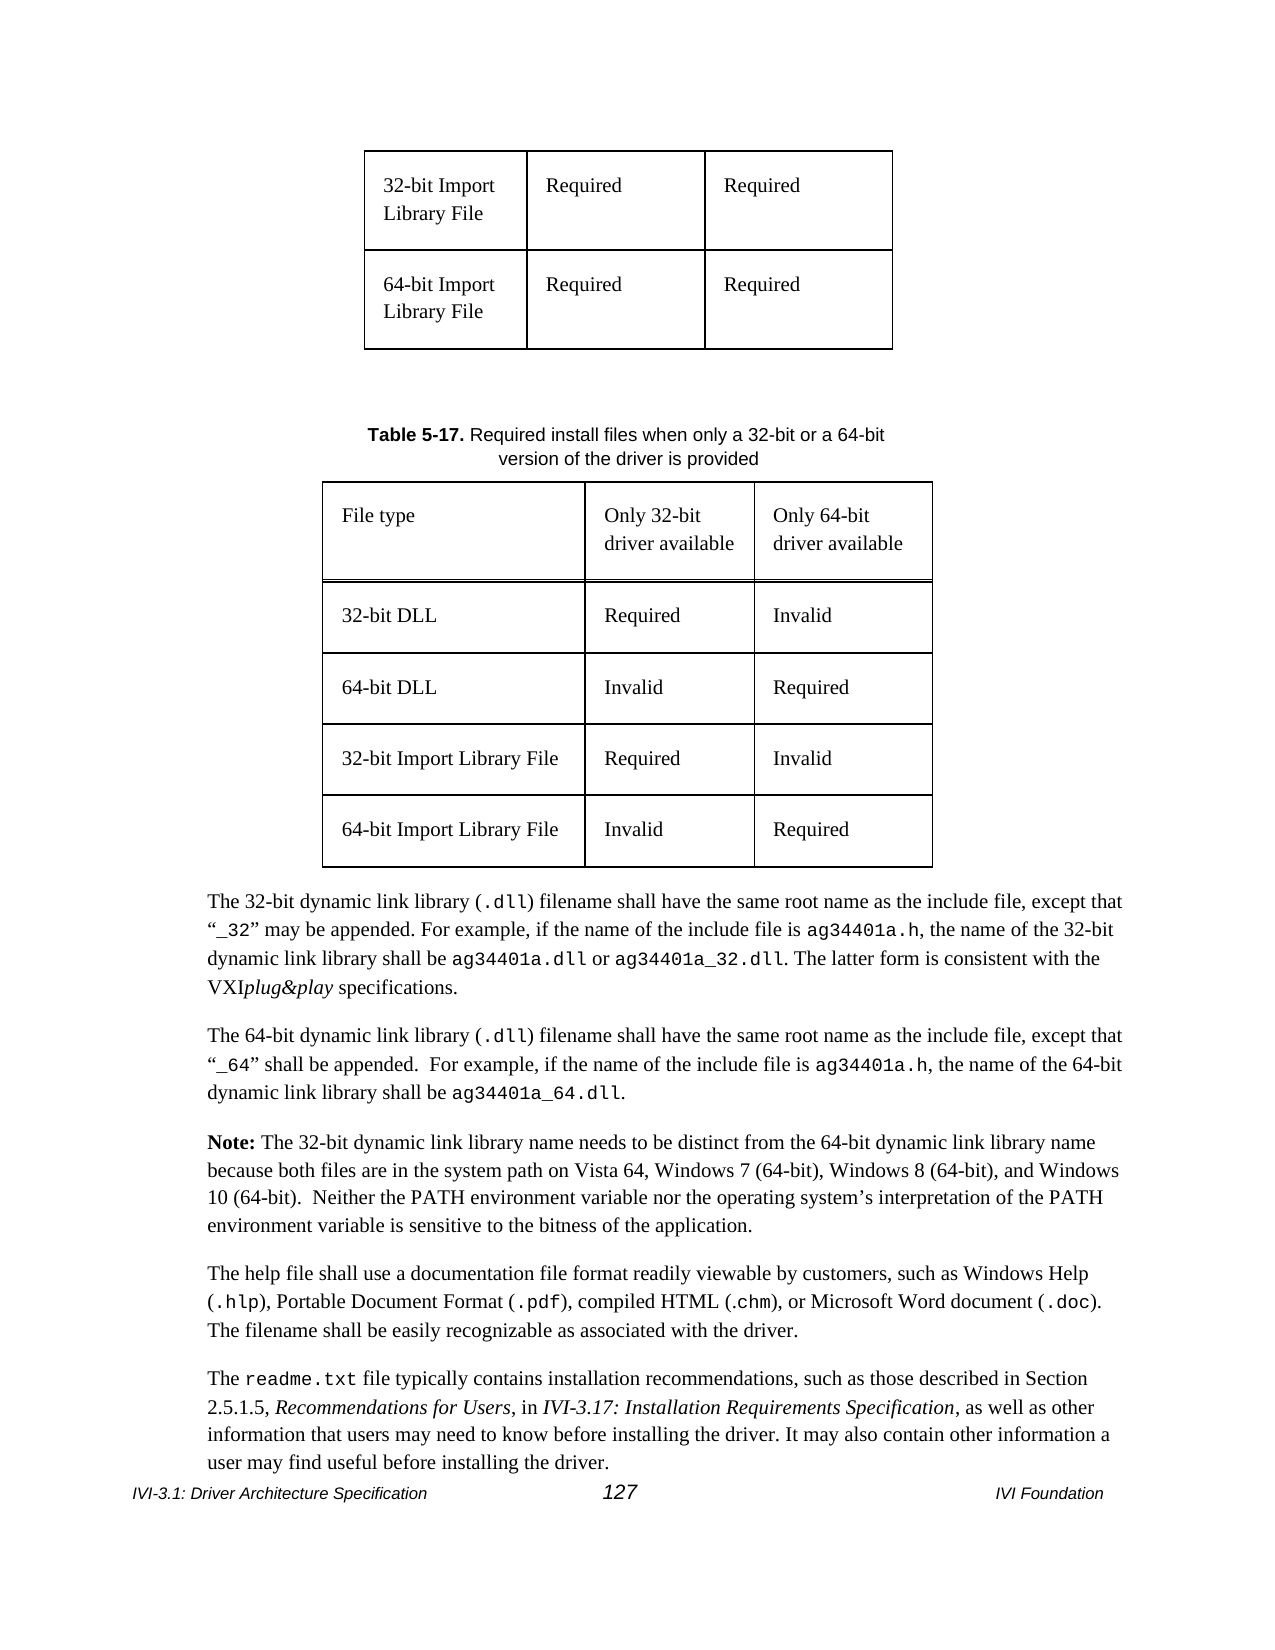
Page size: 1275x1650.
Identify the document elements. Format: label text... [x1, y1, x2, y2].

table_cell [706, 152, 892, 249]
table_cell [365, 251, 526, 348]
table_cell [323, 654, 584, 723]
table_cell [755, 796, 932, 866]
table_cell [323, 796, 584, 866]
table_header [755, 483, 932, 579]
text The help file shall use a documentation file format readily viewable by customers, such as Windows Help (.hlp), Portable Document Format (.pdf), compiled HTML (.chm), or Microsoft Word document (.doc). The filename shall be easily recognizable as associated with the driver. [207, 1261, 1125, 1342]
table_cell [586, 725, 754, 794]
text The 64-bit dynamic link library (.dll) filename shall have the same root name as the include file, except that “_64” shall be appended. For example, if the name of the include file is ag34401a.h, the name of the 64-bit dynamic link library shall be ag34401a_64.dll. [207, 1023, 1125, 1105]
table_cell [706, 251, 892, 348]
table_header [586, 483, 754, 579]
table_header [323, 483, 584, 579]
text The readme.txt file typically contains installation recommendations, such as those described in Section 2.5.1.5, Recommendations for Users, in IVI-3.17: Installation Requirements Specification, as well as other information that users may need to know before installing the driver. It may also contain other information a user may find useful before installing the driver. [207, 1366, 1125, 1474]
text The 32-bit dynamic link library (.dll) filename shall have the same root name as the include file, except that “_32” may be appended. For example, if the name of the include file is ag34401a.h, the name of the 32-bit dynamic link library shall be ag34401a.dll or ag34401a_32.dll. The latter form is consistent with the VXIplug&play specifications. [207, 889, 1125, 999]
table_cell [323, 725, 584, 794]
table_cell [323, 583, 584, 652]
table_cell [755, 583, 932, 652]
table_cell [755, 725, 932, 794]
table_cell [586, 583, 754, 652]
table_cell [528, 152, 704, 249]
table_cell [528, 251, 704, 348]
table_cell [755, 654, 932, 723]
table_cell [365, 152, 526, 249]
text Note: The 32-bit dynamic link library name needs to be distinct from the 64-bit dynamic link library name because both files are in the system path on Vista 64, Windows 7 (64-bit), Windows 8 (64-bit), and Windows 10 (64-bit). Neither the PATH environment variable nor the operating system’s interpretation of the PATH environment variable is sensitive to the bitness of the application. [207, 1130, 1125, 1237]
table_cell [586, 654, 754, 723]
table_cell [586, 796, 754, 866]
